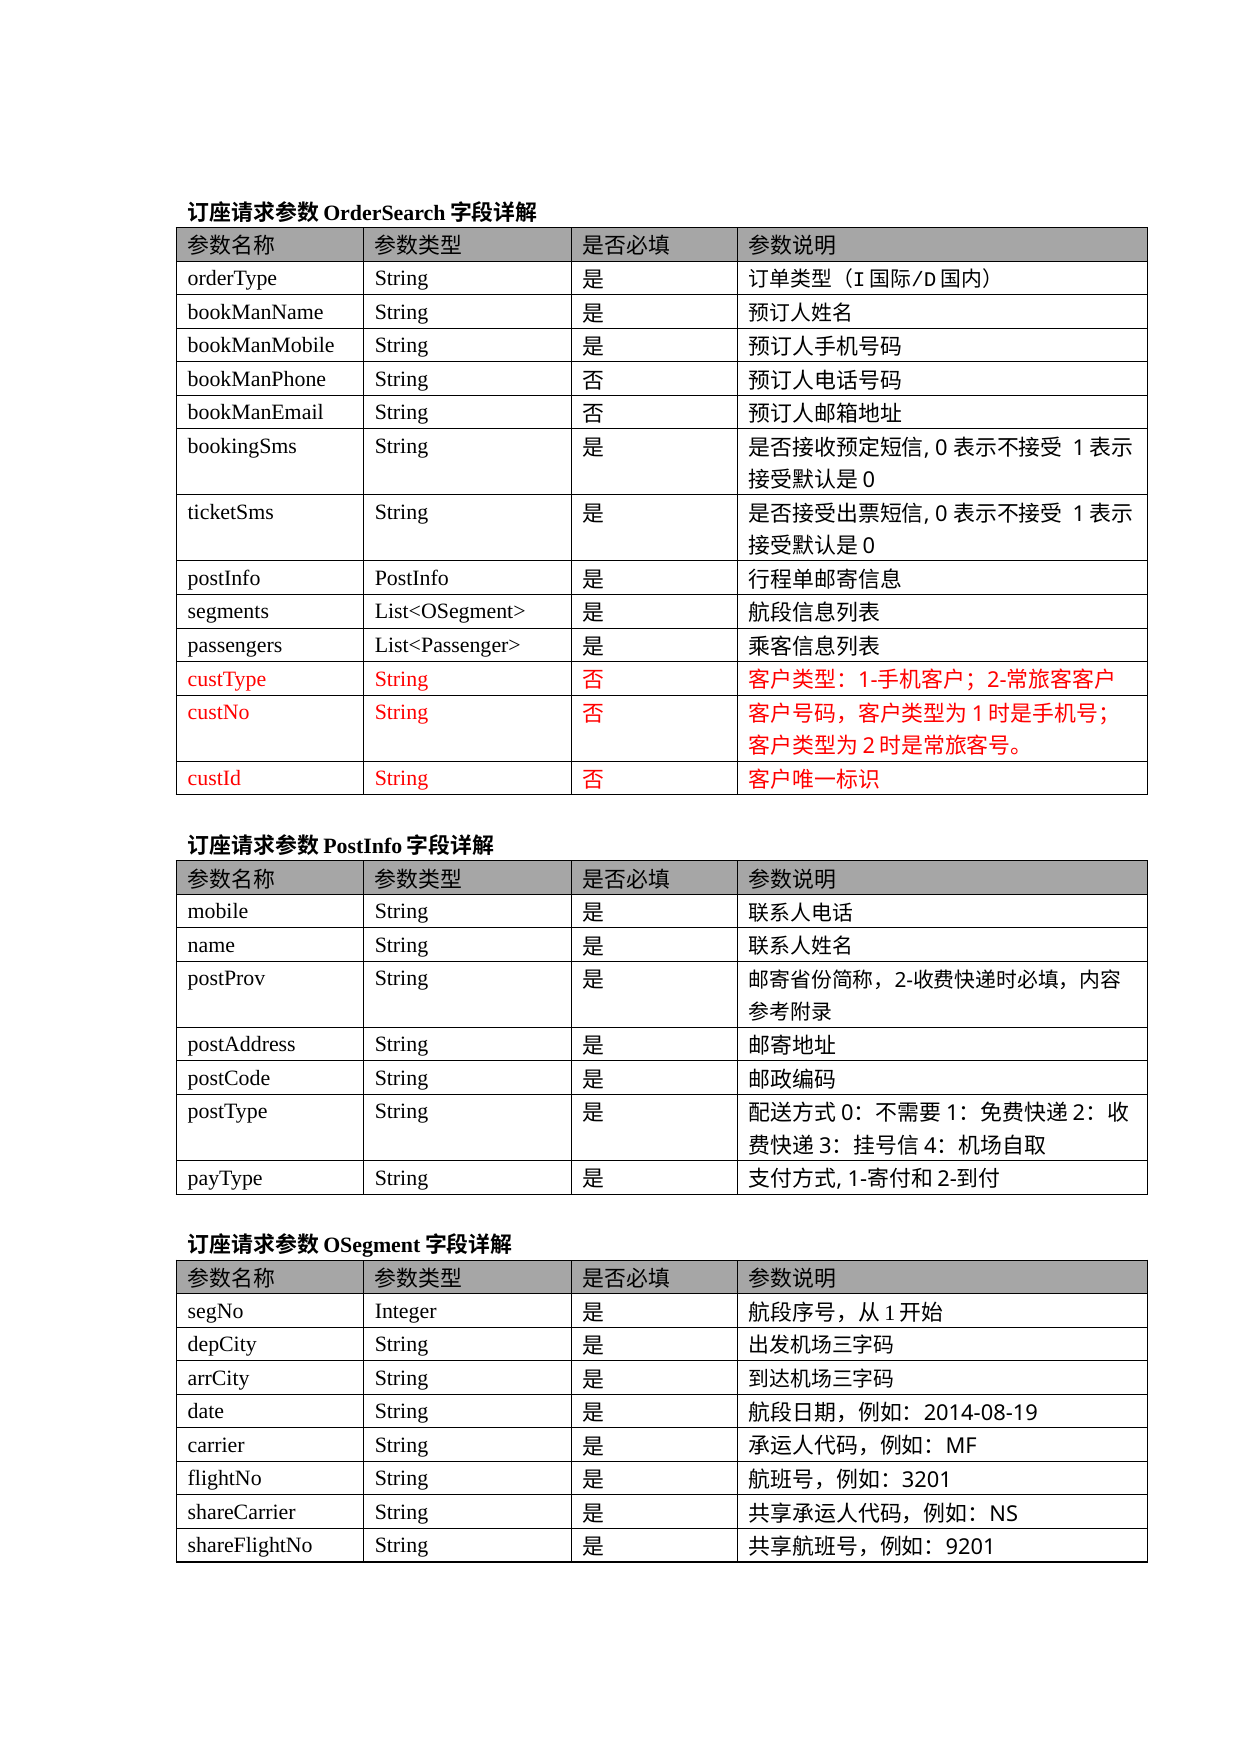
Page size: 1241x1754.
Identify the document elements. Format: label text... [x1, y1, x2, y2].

table_cell flightNo [177, 1462, 363, 1494]
table_cell 航段序号，从1开始 [738, 1294, 1147, 1327]
table_cell 出发机场三字码 [738, 1328, 1147, 1360]
table_cell 航段信息列表 [738, 595, 1147, 627]
table_header 是否必填 [572, 861, 737, 894]
table_cell 是 [572, 1361, 737, 1394]
table_cell name [177, 928, 363, 961]
table_cell 否 [572, 696, 737, 761]
table_cell 联系人电话 [738, 895, 1147, 927]
table_header 参数类型 [364, 228, 571, 261]
table_cell 是 [572, 1061, 737, 1094]
text 订座请求参数OSegment字段详解 [187, 1227, 1053, 1259]
table_cell List<Passenger> [364, 629, 571, 661]
table_cell 预订人手机号码 [738, 329, 1147, 361]
table_cell passengers [177, 629, 363, 661]
table_header 参数说明 [738, 861, 1147, 894]
table_cell List<OSegment> [364, 595, 571, 627]
table_cell String [364, 295, 571, 328]
table_cell shareCarrier [177, 1495, 363, 1528]
table_cell 是 [572, 495, 737, 560]
table_header 参数名称 [177, 228, 363, 261]
table_header 是否必填 [572, 228, 737, 261]
table_cell String [364, 662, 571, 694]
table_cell mobile [177, 895, 363, 927]
table_cell 承运人代码，例如：MF [738, 1428, 1147, 1461]
table_cell 邮政编码 [738, 1061, 1147, 1094]
table_cell 客户号码，客户类型为1时是手机号；客户类型为2时是常旅客号。 [738, 696, 1147, 761]
table_cell String [364, 696, 571, 761]
table_cell 是 [572, 1095, 737, 1160]
table_cell 是 [572, 895, 737, 927]
table_cell 是 [572, 1495, 737, 1528]
table_cell 支付方式, 1-寄付和2-到付 [738, 1161, 1147, 1193]
table_cell 是 [572, 1161, 737, 1193]
table_cell postInfo [177, 561, 363, 594]
table_cell 共享航班号，例如：9201 [738, 1529, 1147, 1561]
table_cell String [364, 396, 571, 428]
table_cell postType [177, 1095, 363, 1160]
table_cell 联系人姓名 [738, 928, 1147, 961]
table_cell bookManPhone [177, 362, 363, 395]
table_cell bookManName [177, 295, 363, 328]
table_cell depCity [177, 1328, 363, 1360]
table_cell 是 [572, 1428, 737, 1461]
table_cell 是 [572, 329, 737, 361]
table_cell carrier [177, 1428, 363, 1461]
table_cell 是 [572, 1395, 737, 1427]
table_cell String [364, 362, 571, 395]
table_cell ticketSms [177, 495, 363, 560]
table_cell 共享承运人代码，例如：NS [738, 1495, 1147, 1528]
table_cell postCode [177, 1061, 363, 1094]
table_cell Integer [364, 1294, 571, 1327]
table_cell String [364, 329, 571, 361]
table_cell String [364, 962, 571, 1027]
table_cell String [364, 1395, 571, 1427]
table_cell String [364, 262, 571, 294]
table_cell payType [177, 1161, 363, 1193]
table_cell 否 [572, 396, 737, 428]
table_cell segNo [177, 1294, 363, 1327]
table_cell String [364, 1161, 571, 1193]
table_cell String [364, 928, 571, 961]
table_cell bookManMobile [177, 329, 363, 361]
table_cell 是 [572, 262, 737, 294]
table_cell shareFlightNo [177, 1529, 363, 1561]
table_cell 是 [572, 962, 737, 1027]
table_cell orderType [177, 262, 363, 294]
text 订座请求参数PostInfo字段详解 [187, 828, 1053, 860]
table_header 是否必填 [572, 1261, 737, 1293]
table_cell 是 [572, 928, 737, 961]
table_cell String [364, 762, 571, 794]
table_cell bookManEmail [177, 396, 363, 428]
table_cell String [364, 1428, 571, 1461]
table_cell 邮寄地址 [738, 1028, 1147, 1060]
table_cell 邮寄省份简称，2-收费快递时必填，内容参考附录 [738, 962, 1147, 1027]
table_cell 是 [572, 1462, 737, 1494]
table_cell 预订人邮箱地址 [738, 396, 1147, 428]
table_cell 是 [572, 429, 737, 494]
table_cell 航段日期，例如：2014-08-19 [738, 1395, 1147, 1427]
table_cell 到达机场三字码 [738, 1361, 1147, 1394]
table_cell 是 [572, 1328, 737, 1360]
table_cell 行程单邮寄信息 [738, 561, 1147, 594]
text 订座请求参数OrderSearch字段详解 [187, 194, 1053, 227]
table_cell 客户唯一标识 [738, 762, 1147, 794]
table_cell String [364, 1028, 571, 1060]
table_cell String [364, 1529, 571, 1561]
table_cell 是 [572, 1529, 737, 1561]
table_cell 预订人姓名 [738, 295, 1147, 328]
table_cell 预订人电话号码 [738, 362, 1147, 395]
table_cell 航班号，例如：3201 [738, 1462, 1147, 1494]
table_cell 是 [572, 595, 737, 627]
table_cell String [364, 1462, 571, 1494]
table_cell 是 [572, 629, 737, 661]
table_cell String [364, 1328, 571, 1360]
table_cell String [364, 495, 571, 560]
table_cell 否 [572, 662, 737, 694]
table_cell 是 [572, 1028, 737, 1060]
table_cell 配送方式 0：不需要 1：免费快递 2：收费快递 3：挂号信 4：机场自取 [738, 1095, 1147, 1160]
table_cell String [364, 1495, 571, 1528]
table_cell 否 [572, 362, 737, 395]
table_cell PostInfo [364, 561, 571, 594]
table_cell arrCity [177, 1361, 363, 1394]
table_header 参数类型 [364, 861, 571, 894]
table_cell bookingSms [177, 429, 363, 494]
table_cell custType [177, 662, 363, 694]
table_header 参数说明 [738, 228, 1147, 261]
table_cell 是 [572, 1294, 737, 1327]
table_cell postProv [177, 962, 363, 1027]
table_cell 是 [572, 295, 737, 328]
table_cell date [177, 1395, 363, 1427]
table_cell 是 [572, 561, 737, 594]
table_header 参数类型 [364, 1261, 571, 1293]
table_cell postAddress [177, 1028, 363, 1060]
table_header 参数名称 [177, 1261, 363, 1293]
table_cell 否 [572, 762, 737, 794]
table_cell String [364, 1361, 571, 1394]
table_header 参数说明 [738, 1261, 1147, 1293]
table_cell segments [177, 595, 363, 627]
table_cell custNo [177, 696, 363, 761]
table_cell 是否接受出票短信, 0 表示不接受 1表示接受默认是0 [738, 495, 1147, 560]
table_cell custId [177, 762, 363, 794]
table_cell 是否接收预定短信, 0 表示不接受 1表示接受默认是0 [738, 429, 1147, 494]
table_header 参数名称 [177, 861, 363, 894]
table_cell 订单类型（I国际/D国内） [738, 262, 1147, 294]
table_cell String [364, 1061, 571, 1094]
table_cell String [364, 1095, 571, 1160]
table_cell 客户类型：1-手机客户；2-常旅客客户 [738, 662, 1147, 694]
table_cell String [364, 429, 571, 494]
table_cell 乘客信息列表 [738, 629, 1147, 661]
table_cell String [364, 895, 571, 927]
